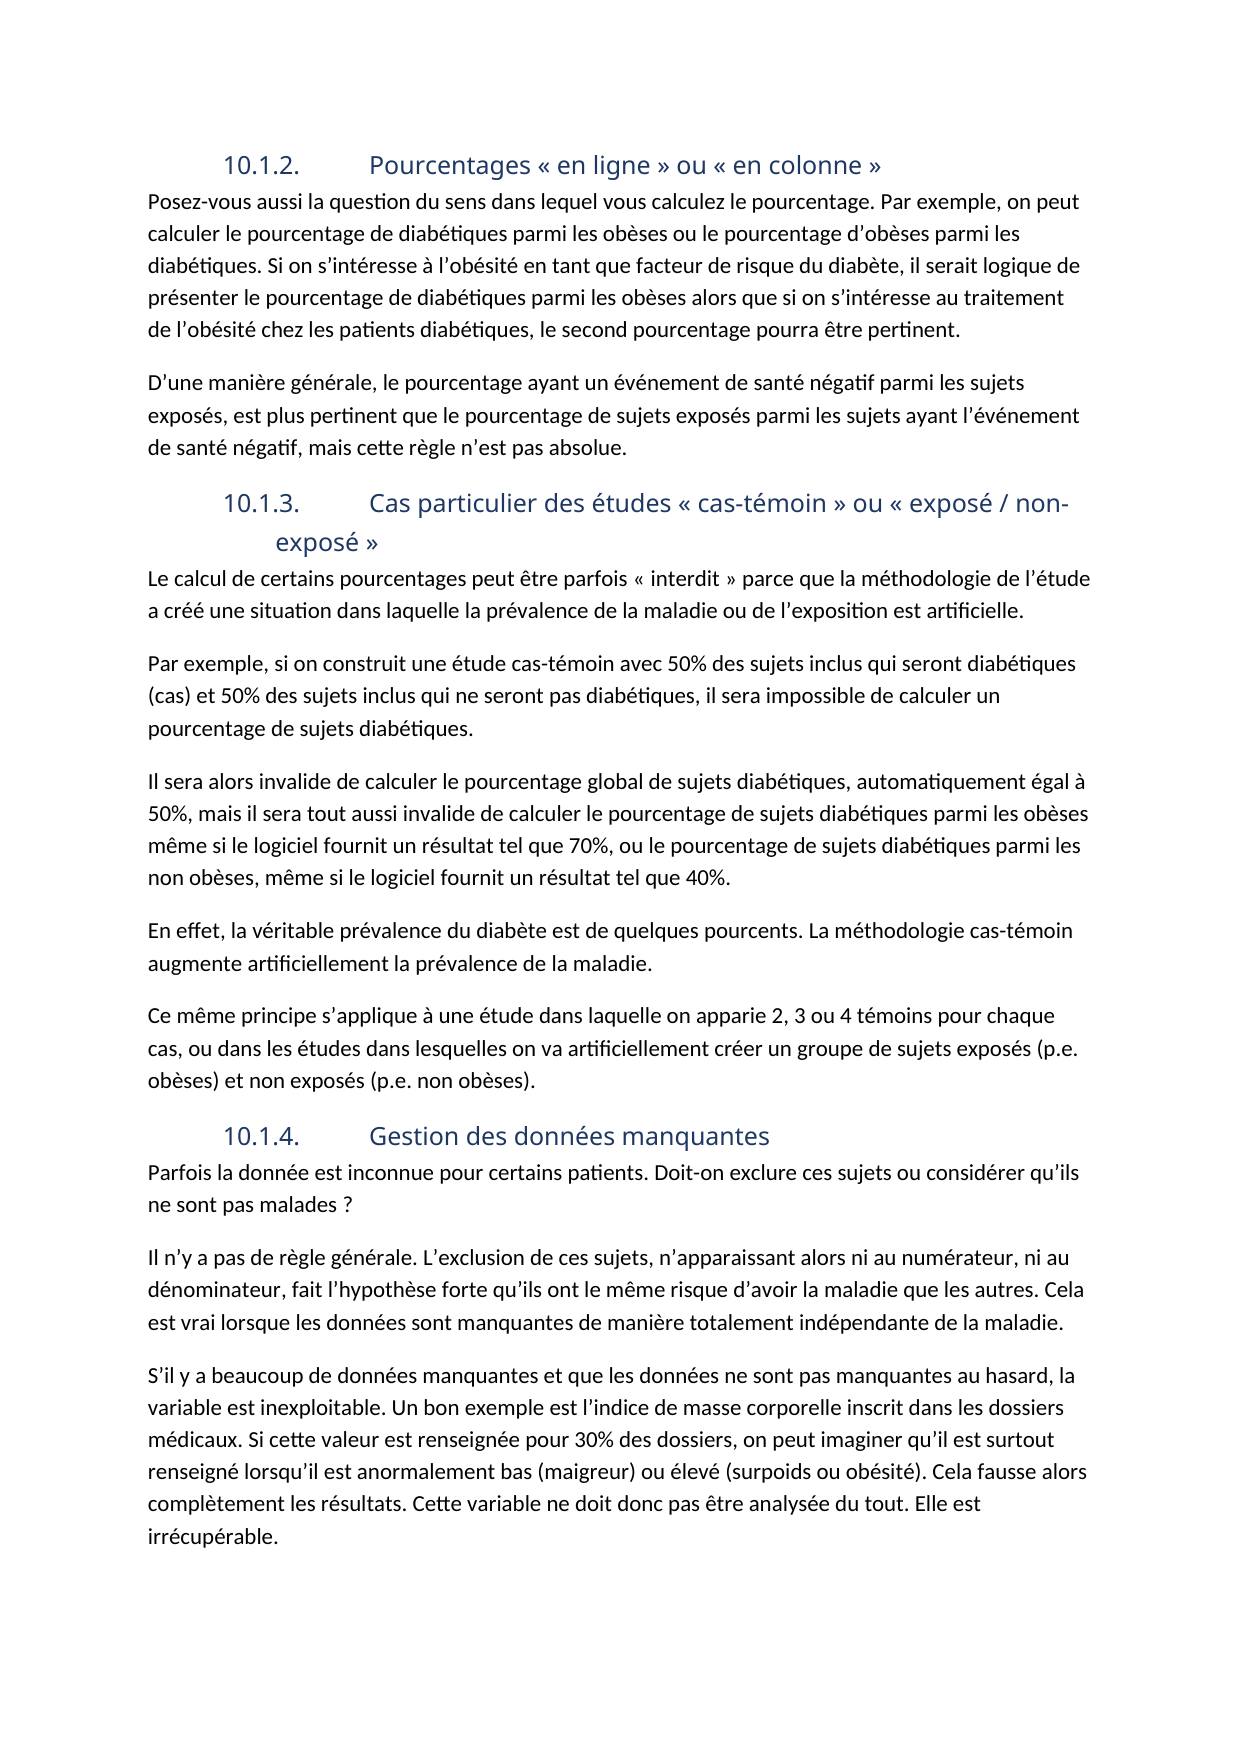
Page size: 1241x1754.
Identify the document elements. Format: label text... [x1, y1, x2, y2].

subtitle Cas particulier des études « cas-témoin » ou « exposé / non-exposé » [223, 486, 1093, 559]
subtitle Gestion des données manquantes [223, 1119, 1093, 1153]
text Parfois la donnée est inconnue pour certains patients. Doit-on exclure ces sujets ou considérer qu’ils ne sont pas malades ? [148, 1158, 1093, 1218]
text Il sera alors invalide de calculer le pourcentage global de sujets diabétiques, automatiquement égal à 50%, mais il sera tout aussi invalide de calculer le pourcentage de sujets diabétiques parmi les obèses même si le logiciel fournit un résultat tel que 70%, ou le pourcentage de sujets diabétiques parmi les non obèses, même si le logiciel fournit un résultat tel que 40%. [148, 767, 1093, 891]
text Par exemple, si on construit une étude cas-témoin avec 50% des sujets inclus qui seront diabétiques (cas) et 50% des sujets inclus qui ne seront pas diabétiques, il sera impossible de calculer un pourcentage de sujets diabétiques. [148, 649, 1093, 742]
text Il n’y a pas de règle générale. L’exclusion de ces sujets, n’apparaissant alors ni au numérateur, ni au dénominateur, fait l’hypothèse forte qu’ils ont le même risque d’avoir la maladie que les autres. Cela est vrai lorsque les données sont manquantes de manière totalement indépendante de la maladie. [148, 1243, 1093, 1336]
text En effet, la véritable prévalence du diabète est de quelques pourcents. La méthodologie cas-témoin augmente artificiellement la prévalence de la maladie. [148, 916, 1093, 977]
text Ce même principe s’applique à une étude dans laquelle on apparie 2, 3 ou 4 témoins pour chaque cas, ou dans les études dans lesquelles on va artificiellement créer un groupe de sujets exposés (p.e. obèses) et non exposés (p.e. non obèses). [148, 1002, 1093, 1094]
subtitle Pourcentages « en ligne » ou « en colonne » [223, 148, 1093, 182]
text S’il y a beaucoup de données manquantes et que les données ne sont pas manquantes au hasard, la variable est inexploitable. Un bon exemple est l’indice de masse corporelle inscrit dans les dossiers médicaux. Si cette valeur est renseignée pour 30% des dossiers, on peut imaginer qu’il est surtout renseigné lorsqu’il est anormalement bas (maigreur) ou élevé (surpoids ou obésité). Cela fausse alors complètement les résultats. Cette variable ne doit donc pas être analysée du tout. Elle est irrécupérable. [148, 1361, 1093, 1550]
text Posez-vous aussi la question du sens dans lequel vous calculez le pourcentage. Par exemple, on peut calculer le pourcentage de diabétiques parmi les obèses ou le pourcentage d’obèses parmi les diabétiques. Si on s’intéresse à l’obésité en tant que facteur de risque du diabète, il serait logique de présenter le pourcentage de diabétiques parmi les obèses alors que si on s’intéresse au traitement de l’obésité chez les patients diabétiques, le second pourcentage pourra être pertinent. [148, 187, 1093, 343]
text Le calcul de certains pourcentages peut être parfois « interdit » parce que la méthodologie de l’étude a créé une situation dans laquelle la prévalence de la maladie ou de l’exposition est artificielle. [148, 564, 1093, 624]
text D’une manière générale, le pourcentage ayant un événement de santé négatif parmi les sujets exposés, est plus pertinent que le pourcentage de sujets exposés parmi les sujets ayant l’événement de santé négatif, mais cette règle n’est pas absolue. [148, 368, 1093, 461]
